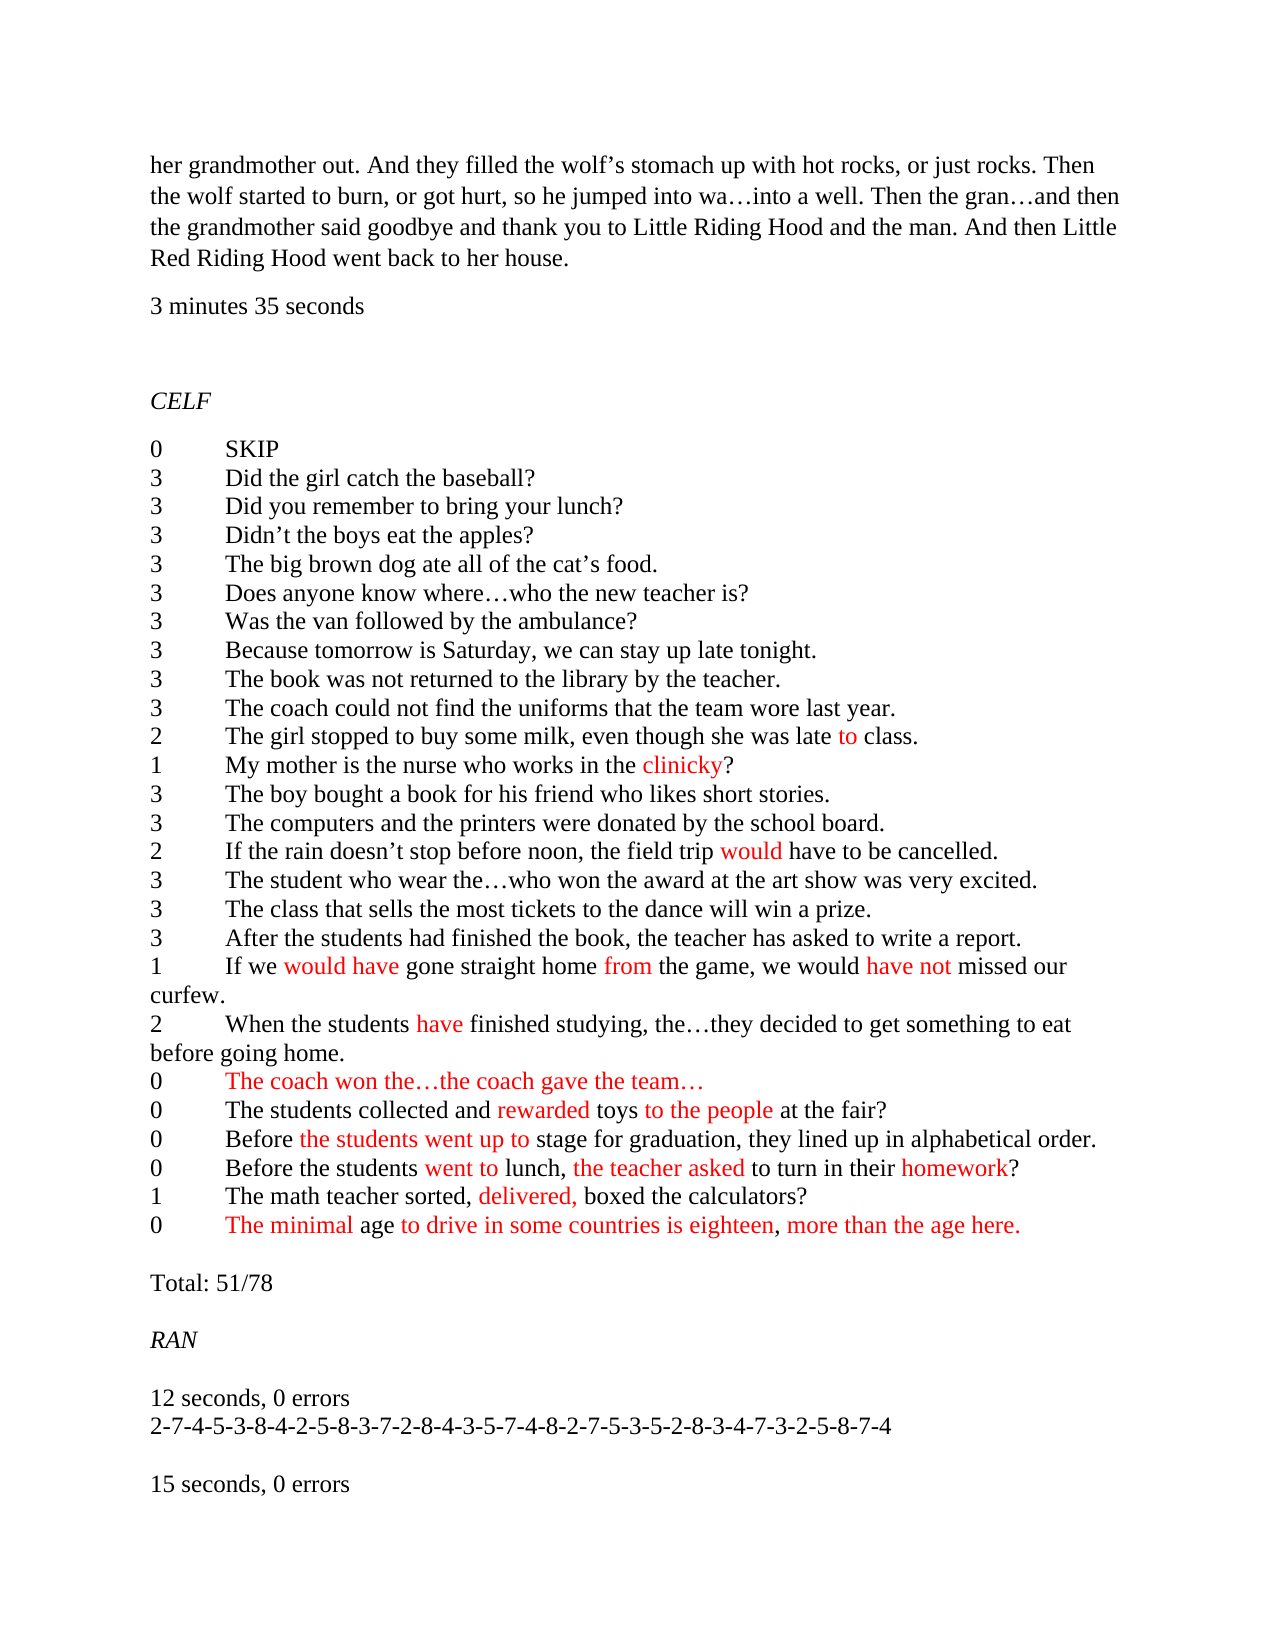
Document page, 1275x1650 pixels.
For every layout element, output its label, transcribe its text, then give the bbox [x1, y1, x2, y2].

text 0 Before the students went up to stage for graduation, they lined up in alphabetical order. [150, 1124, 1125, 1153]
text 15 seconds, 0 errors [150, 1469, 1125, 1498]
text 3 After the students had finished the book, the teacher has asked to write a report. [150, 923, 1125, 951]
text RAN [150, 1325, 1125, 1354]
text 3 The boy bought a book for his friend who likes short stories. [150, 779, 1125, 808]
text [150, 150, 1125, 272]
text 3 Did the girl catch the baseball? [150, 463, 1125, 491]
text 2 When the students have finished studying, the…they decided to get something to eat before going home. [150, 1009, 1125, 1066]
text 0 The minimal age to drive in some countries is eighteen, more than the age here. [150, 1210, 1125, 1239]
text 3 Did you remember to bring your lunch? [150, 491, 1125, 520]
text 3 The computers and the printers were donated by the school board. [150, 808, 1125, 836]
text 1 If we would have gone straight home from the game, we would have not missed our curfew. [150, 951, 1125, 1009]
text 3 Does anyone know where…who the new teacher is? [150, 578, 1125, 606]
text 2-7-4-5-3-8-4-2-5-8-3-7-2-8-4-3-5-7-4-8-2-7-5-3-5-2-8-3-4-7-3-2-5-8-7-4 [150, 1411, 1125, 1440]
text 3 The student who wear the…who won the award at the art show was very excited. [150, 865, 1125, 894]
text 3 Didn’t the boys eat the apples? [150, 520, 1125, 549]
text 1 The math teacher sorted, delivered, boxed the calculators? [150, 1181, 1125, 1210]
text 0 The students collected and rewarded toys to the people at the fair? [150, 1095, 1125, 1124]
text 12 seconds, 0 errors [150, 1383, 1125, 1411]
text 3 The class that sells the most tickets to the dance will win a prize. [150, 894, 1125, 923]
text CELF [150, 386, 1125, 415]
text 3 minutes 35 seconds [150, 291, 1125, 319]
text Total: 51/78 [150, 1268, 1125, 1296]
text 2 If the rain doesn’t stop before noon, the field trip would have to be cancelled. [150, 836, 1125, 865]
text 3 The coach could not find the uniforms that the team wore last year. [150, 693, 1125, 721]
text 0 SKIP [150, 434, 1125, 463]
text 3 The big brown dog ate all of the cat’s food. [150, 549, 1125, 578]
text 2 The girl stopped to buy some milk, even though she was late to class. [150, 721, 1125, 750]
text 3 Because tomorrow is Saturday, we can stay up late tonight. [150, 635, 1125, 664]
text 0 Before the students went to lunch, the teacher asked to turn in their homework? [150, 1153, 1125, 1181]
text 3 Was the van followed by the ambulance? [150, 606, 1125, 635]
text 0 The coach won the…the coach gave the team… [150, 1066, 1125, 1095]
text 3 The book was not returned to the library by the teacher. [150, 664, 1125, 693]
text 1 My mother is the nurse who works in the clinicky? [150, 750, 1125, 779]
